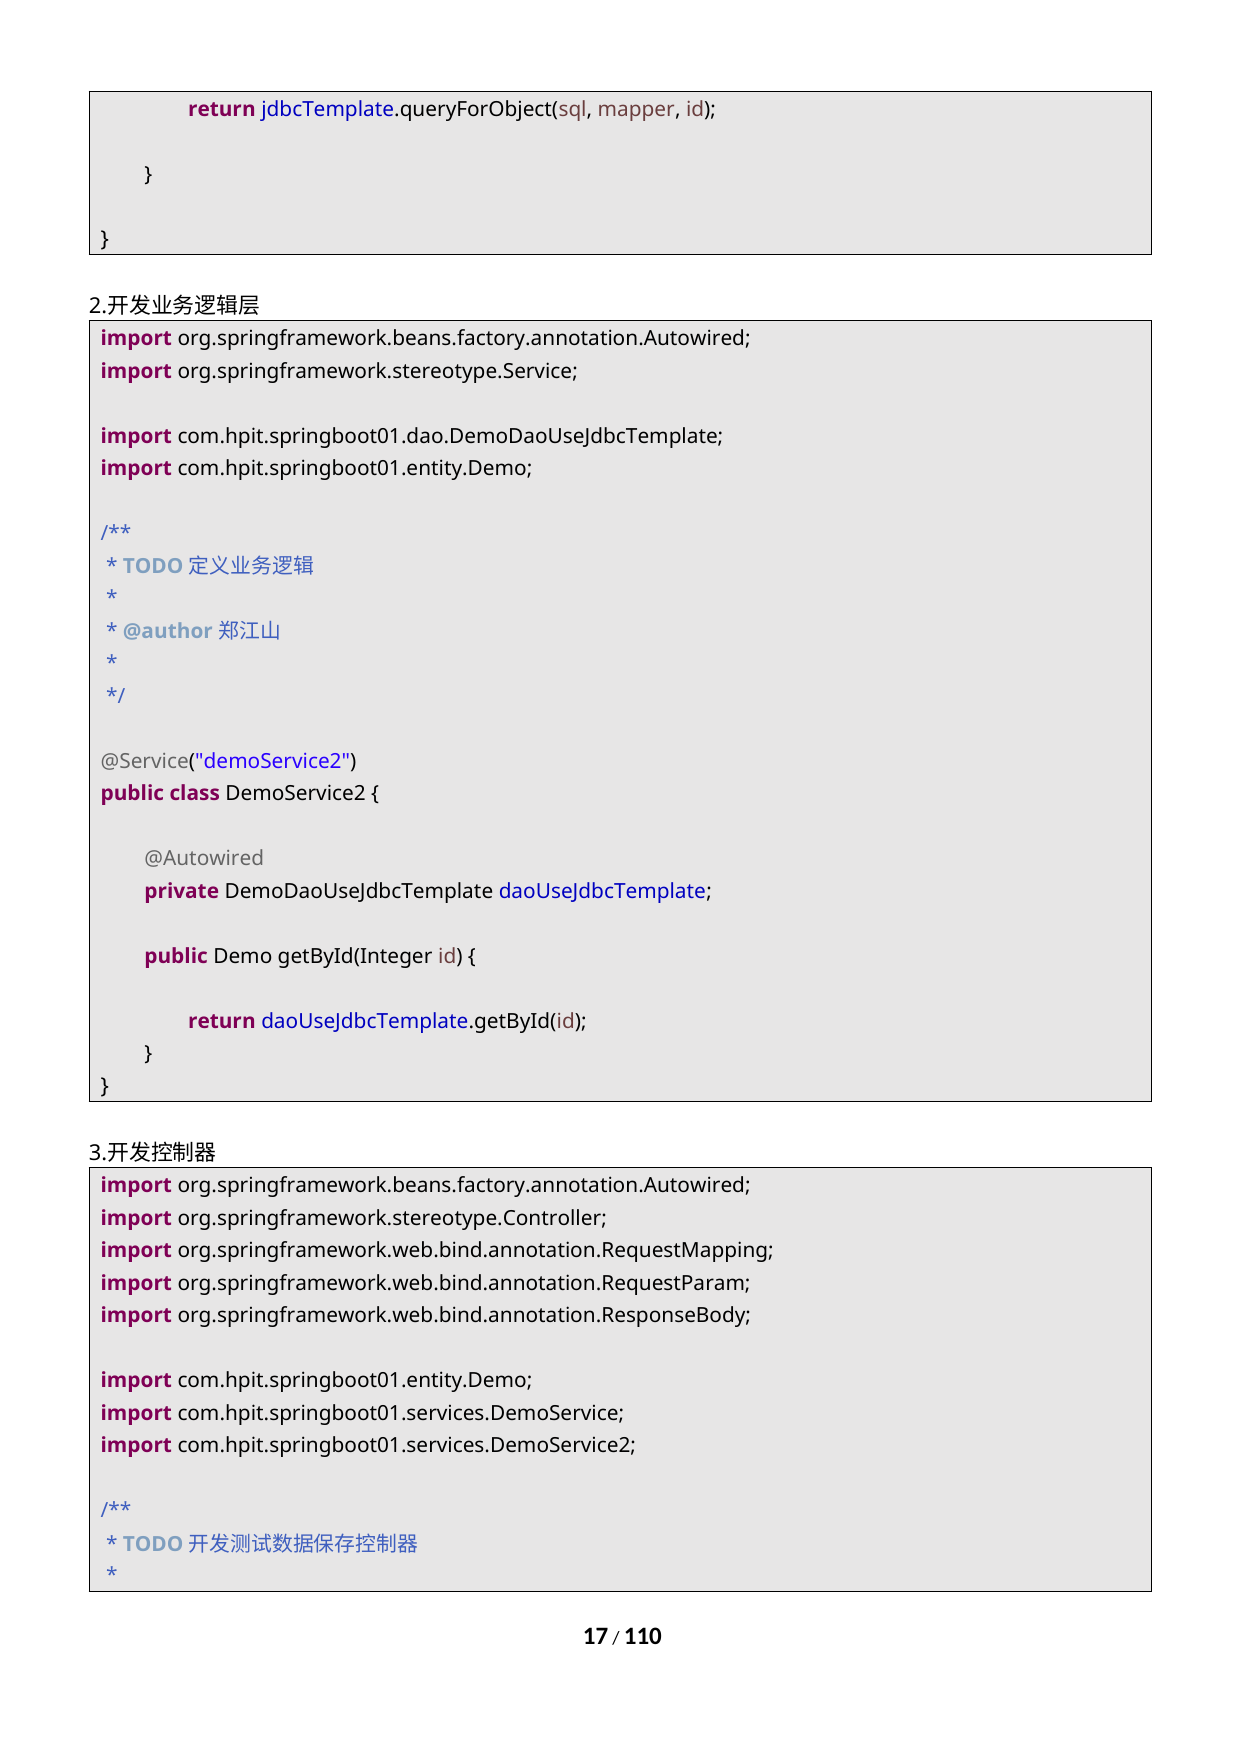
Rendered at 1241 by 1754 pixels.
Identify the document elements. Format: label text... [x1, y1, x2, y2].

text 2.开发业务逻辑层 [89, 288, 1152, 320]
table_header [90, 1168, 1151, 1591]
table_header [90, 92, 1151, 254]
table_header import org.springframework.beans.factory.annotation.Autowired; import org.springframework.stereotype.Service; import com.hpit.springboot01.dao.DemoDaoUseJdbcTemplate; import com.hpit.springboot01.entity.Demo; /** * TODO 定义业务逻辑 * * @author 郑江山 * */ @Service("demoService2") public class DemoService2 { @Autowired private DemoDaoUseJdbcTemplate daoUseJdbcTemplate; public Demo getById(Integer id) { return daoUseJdbcTemplate.getById(id); } } [90, 321, 1151, 1101]
text 3.开发控制器 [89, 1135, 1152, 1167]
